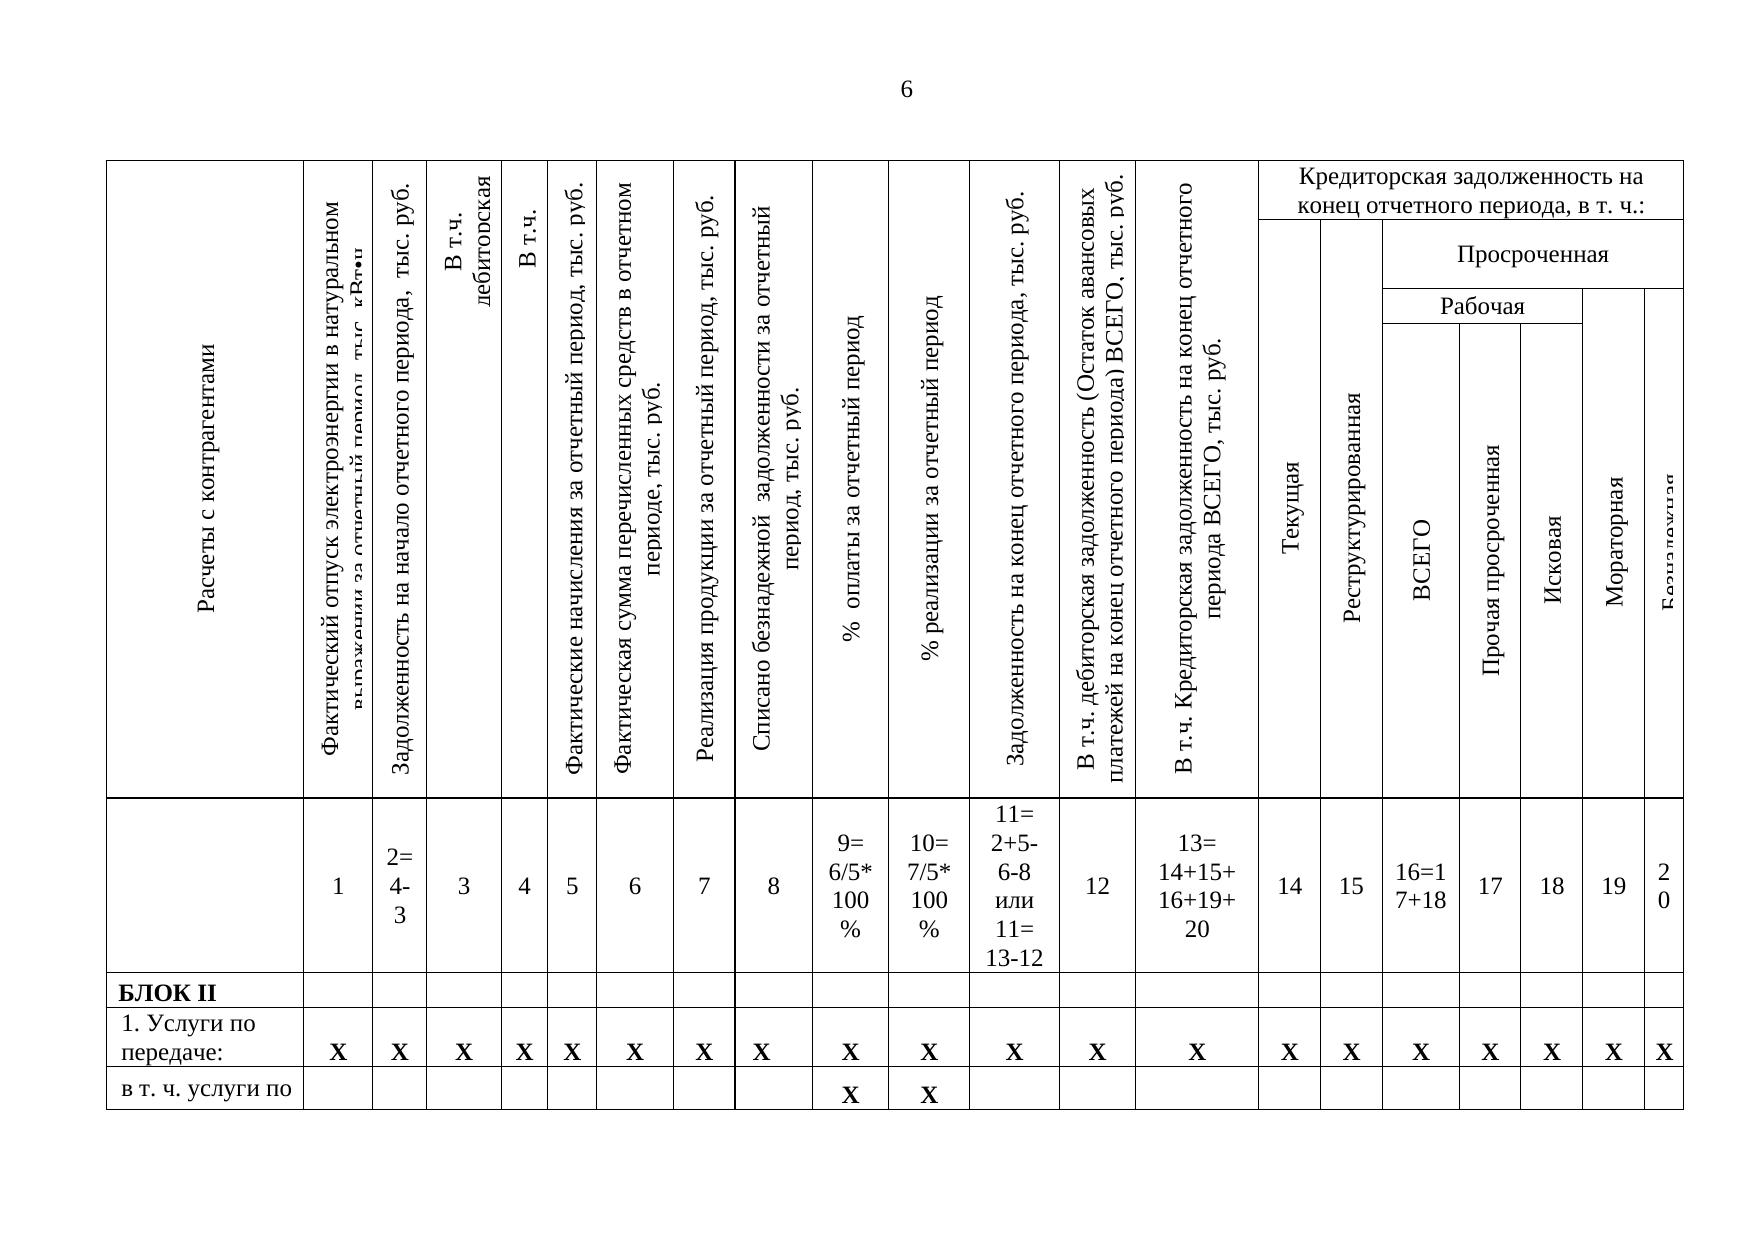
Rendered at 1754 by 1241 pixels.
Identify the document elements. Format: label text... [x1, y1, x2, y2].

table_cell Реструктурированная [1321, 220, 1382, 797]
table_cell [1383, 973, 1459, 1007]
table_cell [674, 1067, 734, 1109]
table_cell X [1645, 1008, 1683, 1066]
table_cell X [970, 1008, 1059, 1066]
table_cell X [502, 1008, 547, 1066]
table_cell [1460, 973, 1520, 1007]
table_cell X [427, 1008, 501, 1066]
table_header Задолженность на начало отчетного периода, тыс. руб. [373, 161, 426, 797]
table_cell X [1460, 1008, 1520, 1066]
table_header 7 [674, 799, 734, 972]
table_header 11= 2+5-6-8 или 11= 13-12 [970, 799, 1059, 972]
table_cell [736, 1067, 812, 1109]
table_header 4 [502, 799, 547, 972]
table_header 13= 14+15+ 16+19+ 20 [1136, 799, 1258, 972]
table_cell [736, 973, 812, 1007]
table_header 2=4-3 [373, 799, 426, 972]
table_cell 1. Услуги по передаче: [107, 1008, 303, 1066]
table_cell [889, 973, 969, 1007]
table_header 14 [1259, 799, 1320, 972]
table_cell [1060, 973, 1135, 1007]
table_cell ВСЕГО [1383, 324, 1459, 797]
table_cell [1460, 1067, 1520, 1109]
table_cell X [813, 1008, 888, 1066]
table_cell X [1060, 1008, 1135, 1066]
table_cell [1321, 973, 1382, 1007]
table_cell [1645, 973, 1683, 1007]
table_header 15 [1321, 799, 1382, 972]
table_cell [304, 1067, 372, 1109]
table_cell Мораторная [1583, 289, 1644, 797]
table_cell [1259, 1067, 1320, 1109]
table_cell Рабочая [1383, 289, 1582, 323]
table_header 17 [1460, 799, 1520, 972]
table_cell [1136, 1067, 1258, 1109]
table_cell X [1383, 1008, 1459, 1066]
table_cell X [597, 1008, 673, 1066]
table_cell [970, 973, 1059, 1007]
table_cell X [1521, 1008, 1582, 1066]
table_header 19 [1583, 799, 1644, 972]
table_cell [1521, 973, 1582, 1007]
table_header [107, 799, 303, 972]
table_cell X [889, 1067, 969, 1109]
table_cell [1521, 1067, 1582, 1109]
table_cell X [1259, 1008, 1320, 1066]
table_cell [597, 973, 673, 1007]
table_header 10= 7/5* 100% [889, 799, 969, 972]
table_cell [1583, 973, 1644, 1007]
table_cell X [674, 1008, 734, 1066]
table_cell Просроченная [1383, 220, 1683, 287]
table_header 5 [548, 799, 596, 972]
table_cell в т. ч. услуги по передаче МРСК [107, 1067, 303, 1109]
table_cell [970, 1067, 1059, 1109]
table_header Кредиторская задолженность на конец отчетного периода, в т. ч.: [1259, 161, 1683, 219]
table_cell X [813, 1067, 888, 1109]
table_header Фактический отпуск электроэнергии в натуральном выражении за отчетный период, тыс. кВт•ч [304, 161, 372, 797]
table_header Фактические начисления за отчетный период, тыс. руб. [548, 161, 596, 797]
table_cell [502, 973, 547, 1007]
table_cell Безнадежная [1645, 289, 1683, 797]
table_cell [427, 1067, 501, 1109]
table_cell X [548, 1008, 596, 1066]
table_header Списано безнадежной задолженности за отчетный период, тыс. руб. [736, 161, 812, 797]
table_cell X [1583, 1008, 1644, 1066]
table_cell Прочая просроченная [1460, 324, 1520, 797]
table_header Расчеты с контрагентами [107, 161, 303, 797]
table_cell [427, 973, 501, 1007]
table_cell [1060, 1067, 1135, 1109]
table_cell Исковая [1521, 324, 1582, 797]
table_header 18 [1521, 799, 1582, 972]
table_cell [813, 973, 888, 1007]
table_cell [548, 973, 596, 1007]
table_header 16=17+18 [1383, 799, 1459, 972]
table_cell X [1136, 1008, 1258, 1066]
table_cell БЛОК II [107, 973, 303, 1007]
table_header Реализация продукции за отчетный период, тыс. руб. [674, 161, 734, 797]
table_cell [304, 973, 372, 1007]
table_header 20 [1645, 799, 1683, 972]
table_cell [1583, 1067, 1644, 1109]
table_cell [674, 973, 734, 1007]
table_cell X [304, 1008, 372, 1066]
table_cell [1259, 973, 1320, 1007]
table_header 1 [304, 799, 372, 972]
table_cell [373, 1067, 426, 1109]
table_header 12 [1060, 799, 1135, 972]
table_cell X [1321, 1008, 1382, 1066]
table_cell [373, 973, 426, 1007]
table_header В т.ч. Кредиторская задолженность на конец отчетного периода ВСЕГО, тыс. руб. [1136, 161, 1258, 797]
table_cell [1383, 1067, 1459, 1109]
table_cell Текущая [1259, 220, 1320, 797]
table_cell [1321, 1067, 1382, 1109]
table_header % реализации за отчетный период [889, 161, 969, 797]
table_cell [1645, 1067, 1683, 1109]
table_header В т.ч. дебиторская задолженность (Остаток авансовых платежей на начало отчетного периода) ВСЕГО, тыс. руб. [427, 161, 501, 797]
table_header 3 [427, 799, 501, 972]
table_header В т.ч. Кредиторская задолженность на начало отчетного периода ВСЕГО, тыс. руб [502, 161, 547, 797]
table_cell [502, 1067, 547, 1109]
table_cell X [373, 1008, 426, 1066]
table_header 9= 6/5*100% [813, 799, 888, 972]
table_header 8 [736, 799, 812, 972]
table_cell X [889, 1008, 969, 1066]
table_cell X [736, 1008, 812, 1066]
table_cell [548, 1067, 596, 1109]
table_header Задолженность на конец отчетного периода, тыс. руб. [970, 161, 1059, 797]
table_header В т.ч. дебиторская задолженность (Остаток авансовых платежей на конец отчетного периода) ВСЕГО, тыс. руб. [1060, 161, 1135, 797]
table_header 6 [597, 799, 673, 972]
table_cell [1136, 973, 1258, 1007]
table_cell [597, 1067, 673, 1109]
table_header Фактическая сумма перечисленных средств в отчетном периоде, тыс. руб. [597, 161, 673, 797]
table_header % оплаты за отчетный период [813, 161, 888, 797]
